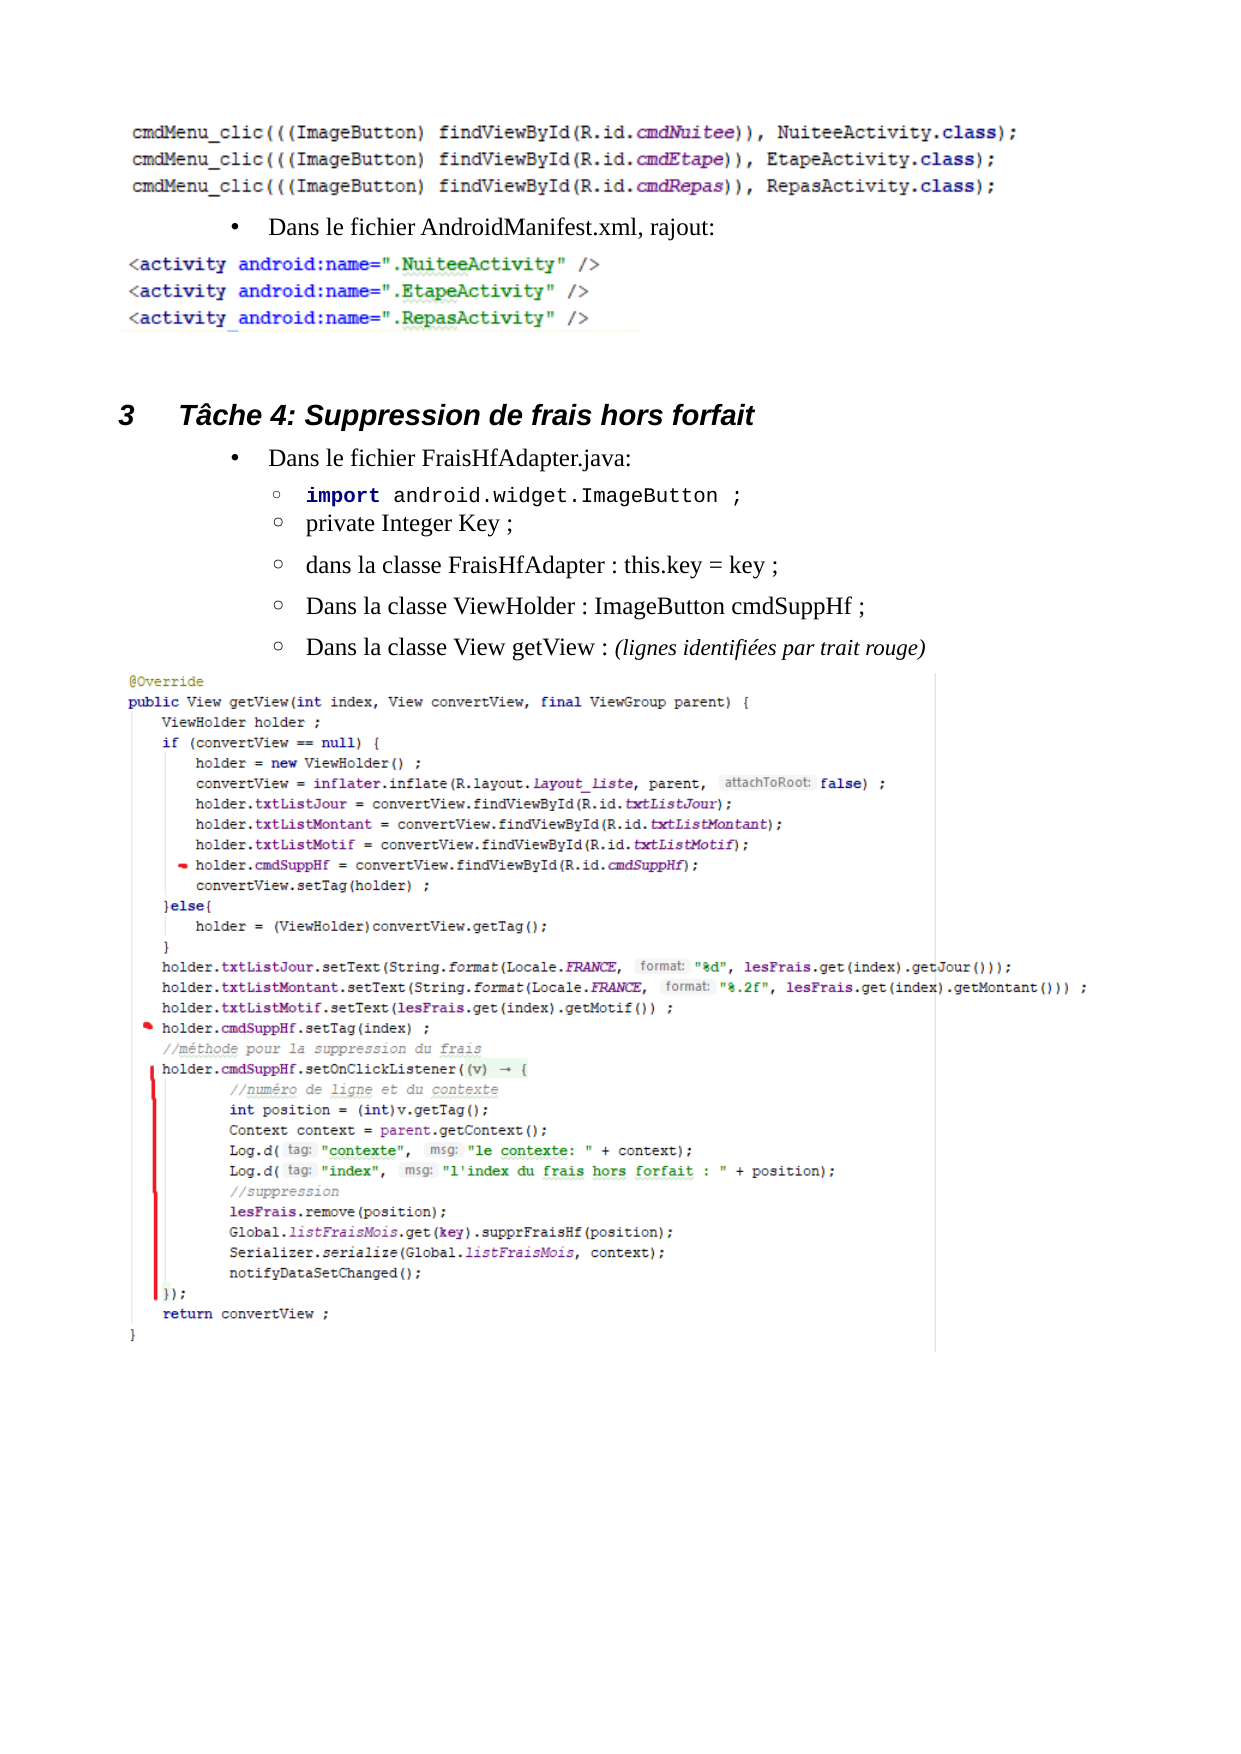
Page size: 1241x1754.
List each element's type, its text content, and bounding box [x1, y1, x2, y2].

list dans la classe FraisHfAdapter : this.key = key ; [268, 550, 1122, 578]
list Dans la classe View getView : (lignes identifiées par trait rouge) [268, 632, 1122, 661]
picture [118, 673, 1122, 1352]
list import android.widget.ImageButton ; [268, 485, 1122, 508]
list private Integer Key ; [268, 508, 1122, 537]
picture [118, 253, 639, 332]
subtitle Tâche 4: Suppression de frais hors forfait [118, 397, 1122, 431]
list Dans le fichier FraisHfAdapter.java: [231, 443, 1122, 472]
list Dans le fichier AndroidManifest.xml, rajout: [231, 212, 1122, 241]
list Dans la classe ViewHolder : ImageButton cmdSuppHf ; [268, 591, 1122, 620]
picture [118, 118, 1029, 200]
